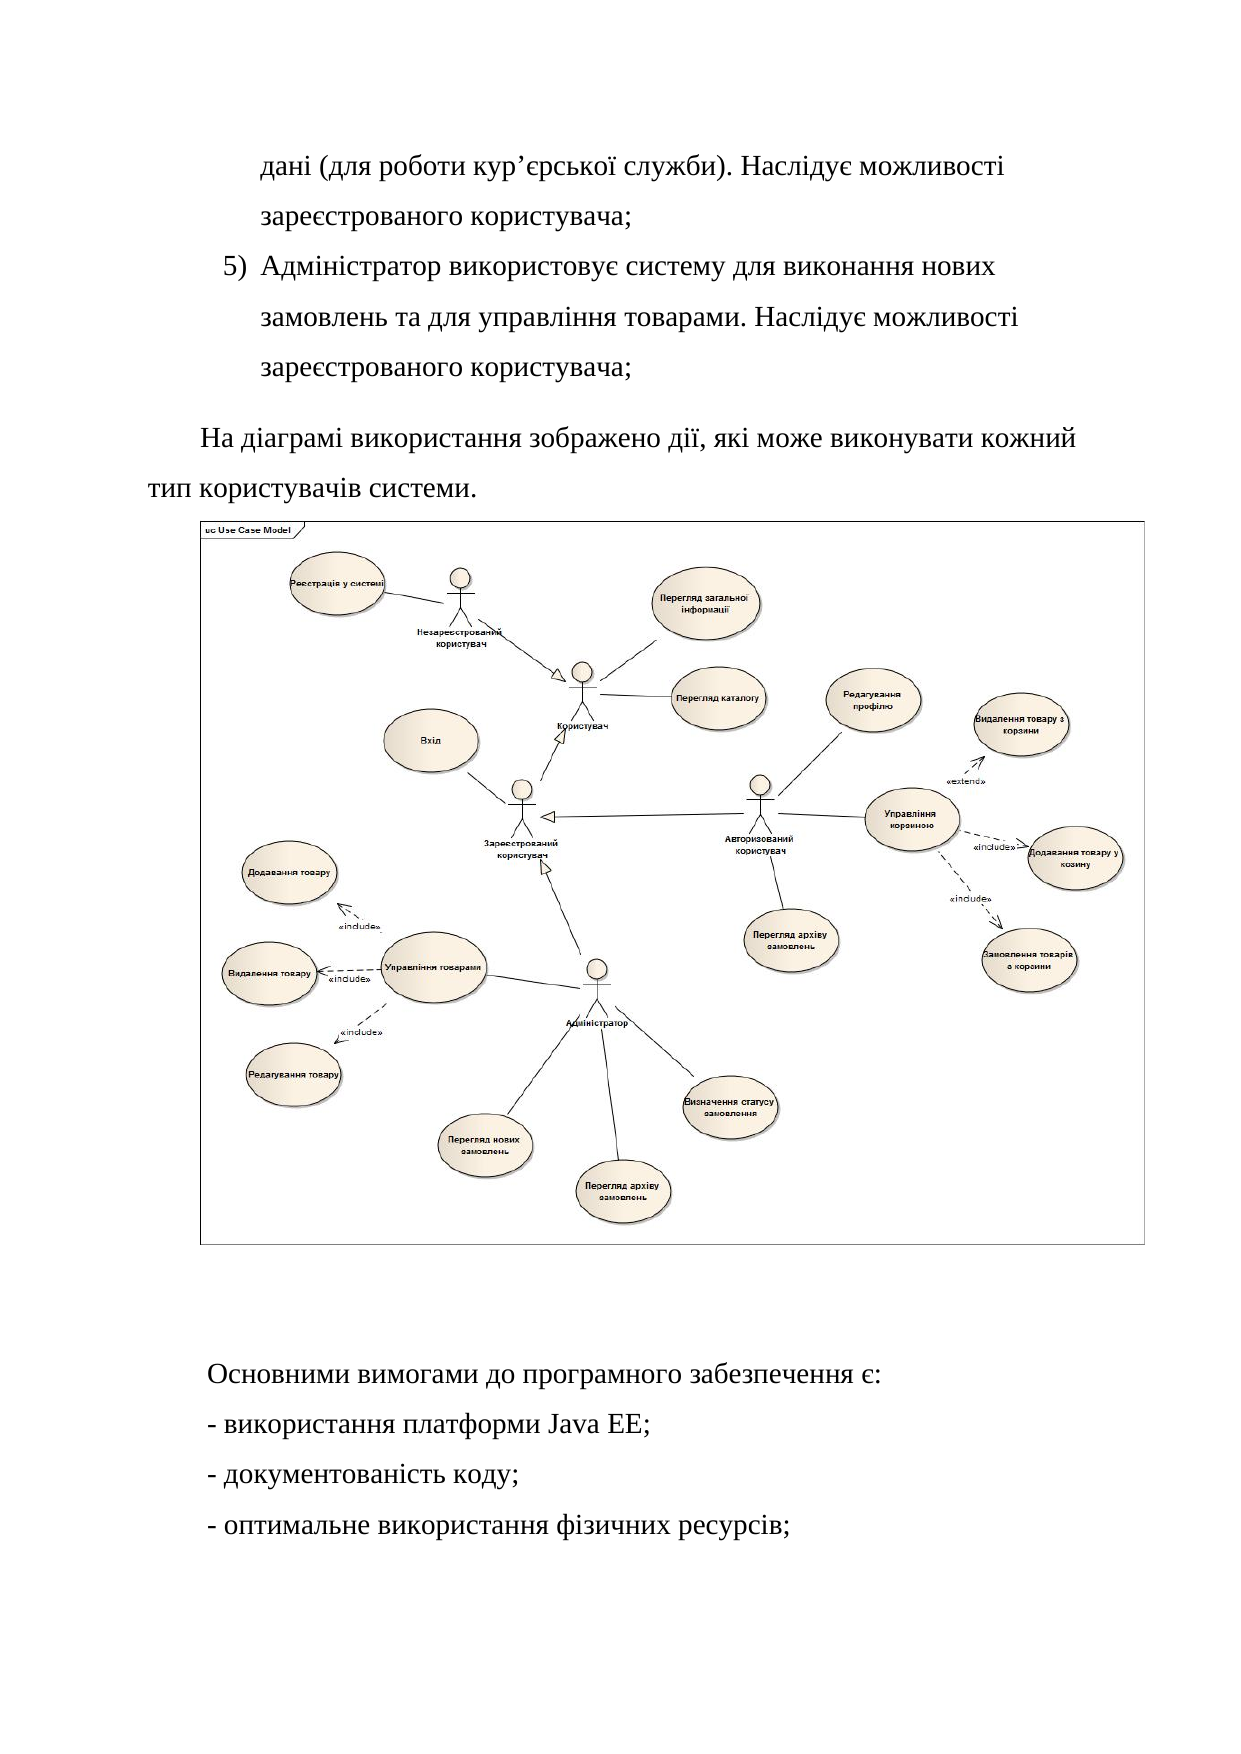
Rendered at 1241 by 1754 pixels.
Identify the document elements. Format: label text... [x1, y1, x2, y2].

picture [199, 520, 1145, 1245]
text - оптимальне використання фізичних ресурсів; [148, 1507, 1092, 1540]
text Основними вимогами до програмного забезпечення є: [148, 1356, 1092, 1389]
text - використання платформи Java EE; [148, 1406, 1092, 1440]
text - документованість коду; [148, 1457, 1092, 1490]
text На діаграмі використання зображено дії, які може виконувати кожний тип користувачів системи. [148, 420, 1092, 504]
list Адміністратор використовує систему для виконання нових замовлень та для управління товарами. Наслідує можливості зареєстрованого користувача; [223, 248, 1092, 382]
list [223, 148, 1092, 232]
